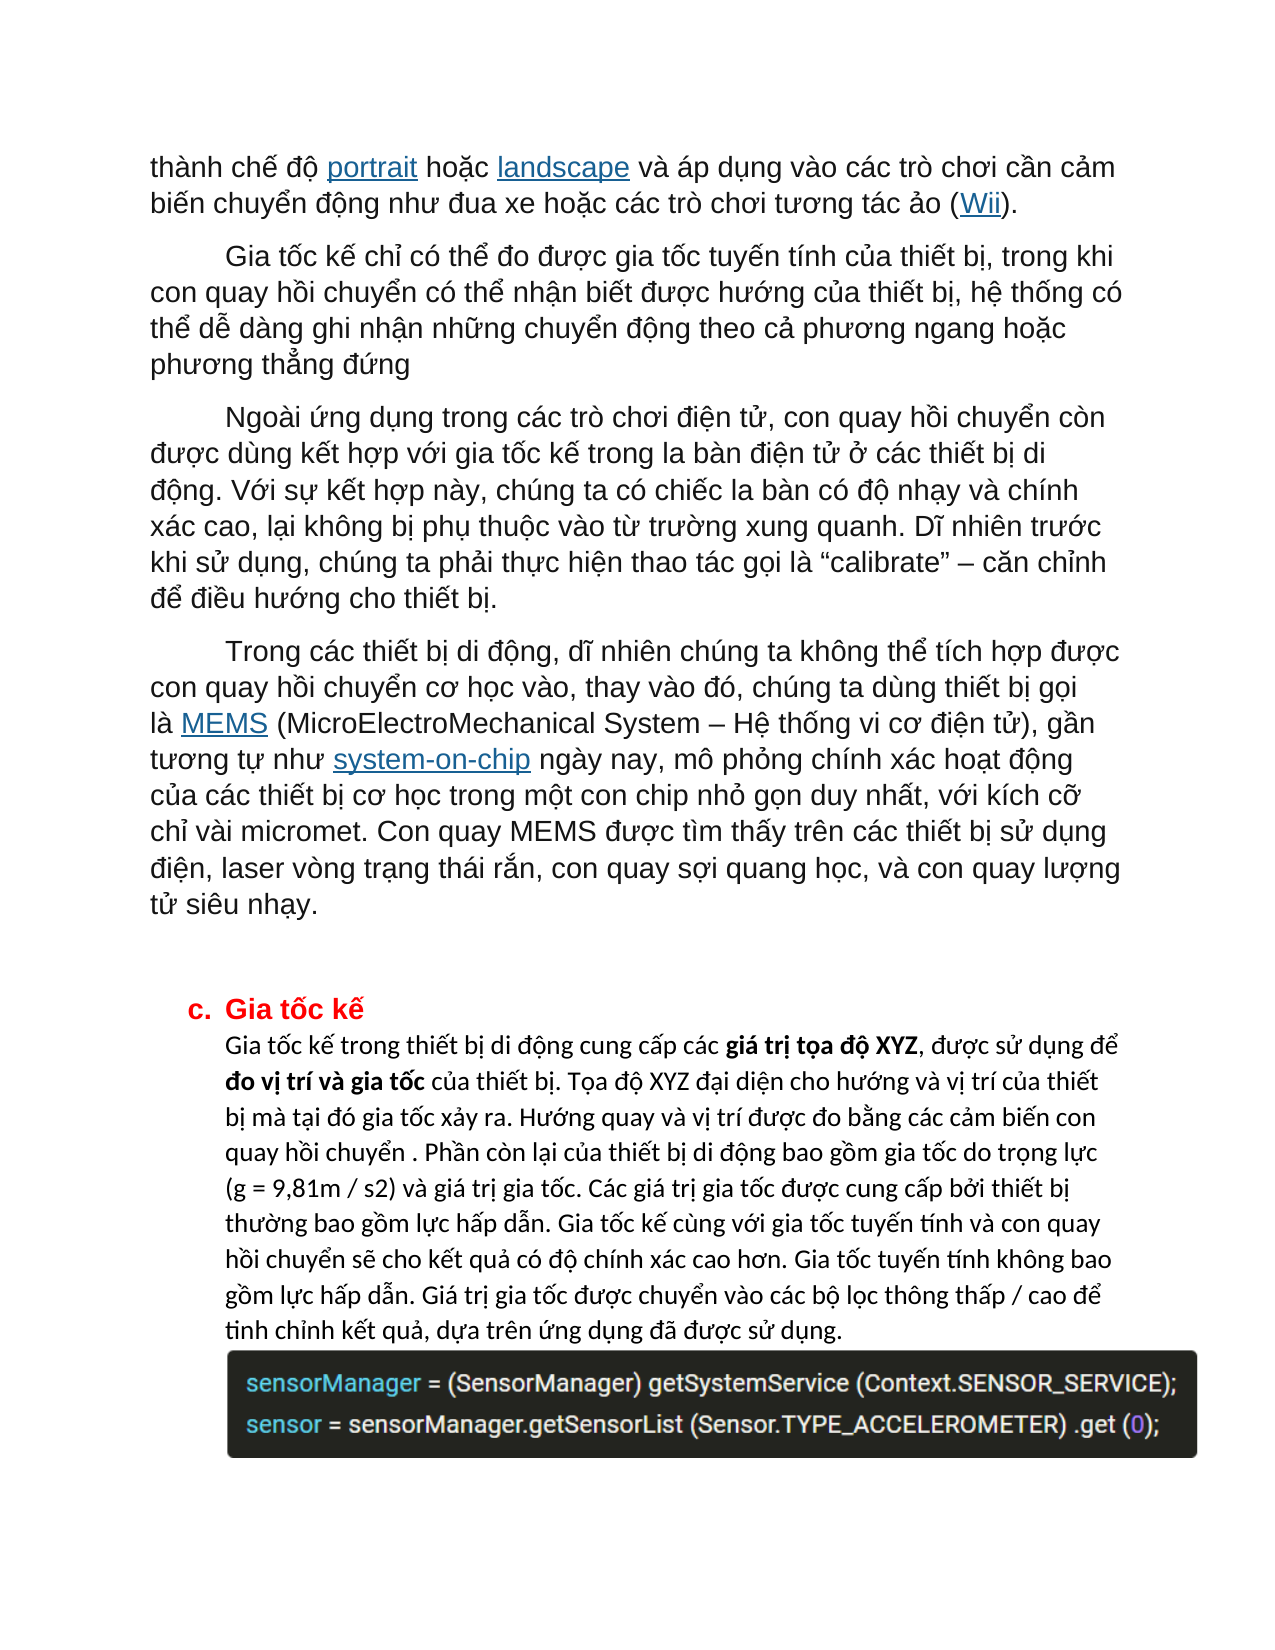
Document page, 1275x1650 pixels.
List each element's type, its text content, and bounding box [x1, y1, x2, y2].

text Ngoài ứng dụng trong các trò chơi điện tử, con quay hồi chuyển còn được dùng kết hợp với gia tốc kế trong la bàn điện tử ở các thiết bị di động. Với sự kết hợp này, chúng ta có chiếc la bàn có độ nhạy và chính xác cao, lại không bị phụ thuộc vào từ trường xung quanh. Dĩ nhiên trước khi sử dụng, chúng ta phải thực hiện thao tác gọi là “calibrate” – căn chỉnh để điều hướng cho thiết bị. [150, 400, 1125, 614]
list Gia tốc kế trong thiết bị di động cung cấp các giá trị tọa độ XYZ, được sử dụng để đo vị trí và gia tốc của thiết bị. Tọa độ XYZ đại diện cho hướng và vị trí của thiết bị mà tại đó gia tốc xảy ra. Hướng quay và vị trí được đo bằng các cảm biến con quay hồi chuyển . Phần còn lại của thiết bị di động bao gồm gia tốc do trọng lực (g = 9,81m / s2) và giá trị gia tốc. Các giá trị gia tốc được cung cấp bởi thiết bị thường bao gồm lực hấp dẫn. Gia tốc kế cùng với gia tốc tuyến tính và con quay hồi chuyển sẽ cho kết quả có độ chính xác cao hơn. Gia tốc tuyến tính không bao gồm lực hấp dẫn. Giá trị gia tốc được chuyển vào các bộ lọc thông thấp / cao để tinh chỉnh kết quả, dựa trên ứng dụng đã được sử dụng. [225, 1028, 1125, 1348]
text Gia tốc kế chỉ có thể đo được gia tốc tuyến tính của thiết bị, trong khi con quay hồi chuyển có thể nhận biết được hướng của thiết bị, hệ thống có thể dễ dàng ghi nhận những chuyển động theo cả phương ngang hoặc phương thẳng đứng [150, 239, 1125, 381]
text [150, 150, 1125, 220]
list Gia tốc kế [187, 992, 1125, 1026]
text Trong các thiết bị di động, dĩ nhiên chúng ta không thể tích hợp được con quay hồi chuyển cơ học vào, thay vào đó, chúng ta dùng thiết bị gọi là MEMS (MicroElectroMechanical System – Hệ thống vi cơ điện tử), gần tương tự như system-on-chip ngày nay, mô phỏng chính xác hoạt động của các thiết bị cơ học trong một con chip nhỏ gọn duy nhất, với kích cỡ chỉ vài micromet. Con quay MEMS được tìm thấy trên các thiết bị sử dụng điện, laser vòng trạng thái rắn, con quay sợi quang học, và con quay lượng tử siêu nhạy. [150, 634, 1125, 920]
picture [225, 1348, 1200, 1458]
